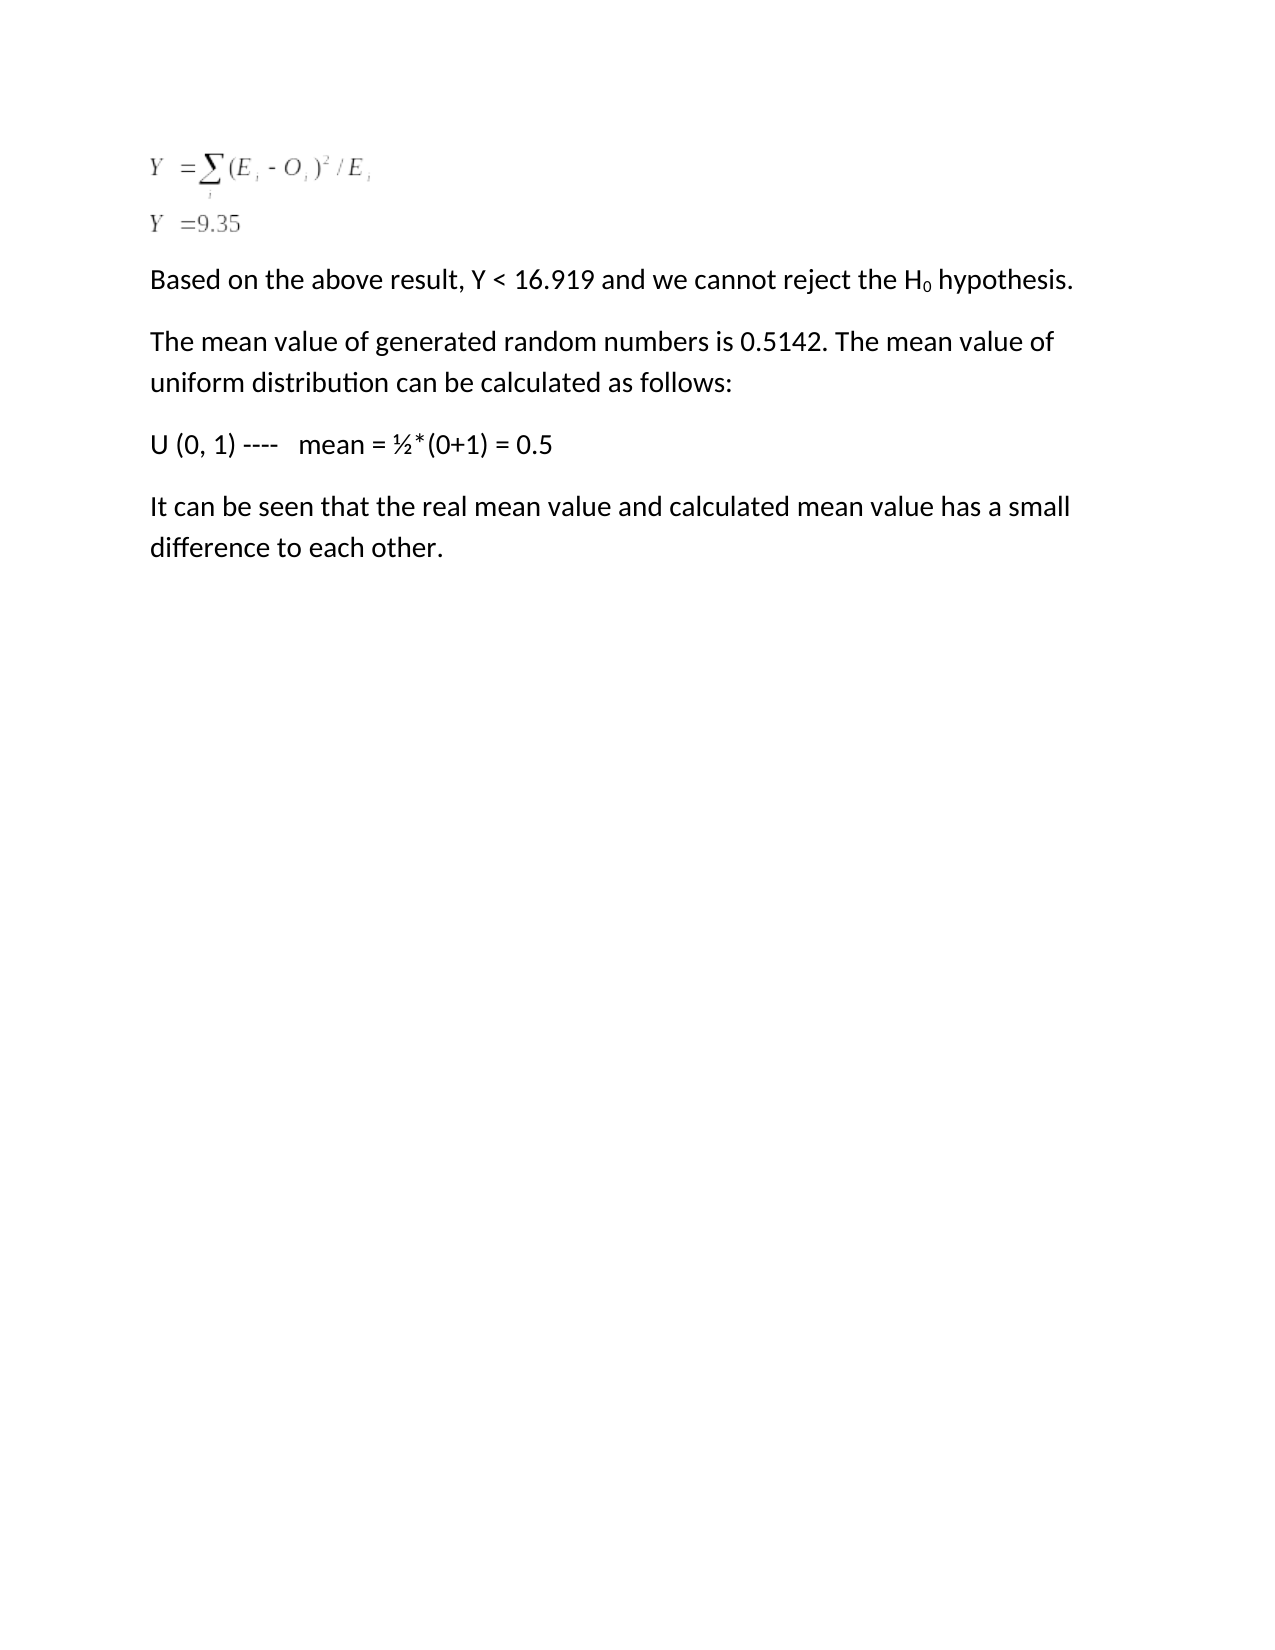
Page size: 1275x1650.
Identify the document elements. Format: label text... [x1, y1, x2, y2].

text Based on the above result, Y < 16.919 and we cannot reject the H0 hypothesis. [150, 261, 1125, 297]
text The mean value of generated random numbers is 0.5142. The mean value of uniform distribution can be calculated as follows: [150, 323, 1125, 400]
text U (0, 1) ---- mean = ½*(0+1) = 0.5 [150, 426, 1125, 462]
text It can be seen that the real mean value and calculated mean value has a small difference to each other. [150, 488, 1125, 564]
